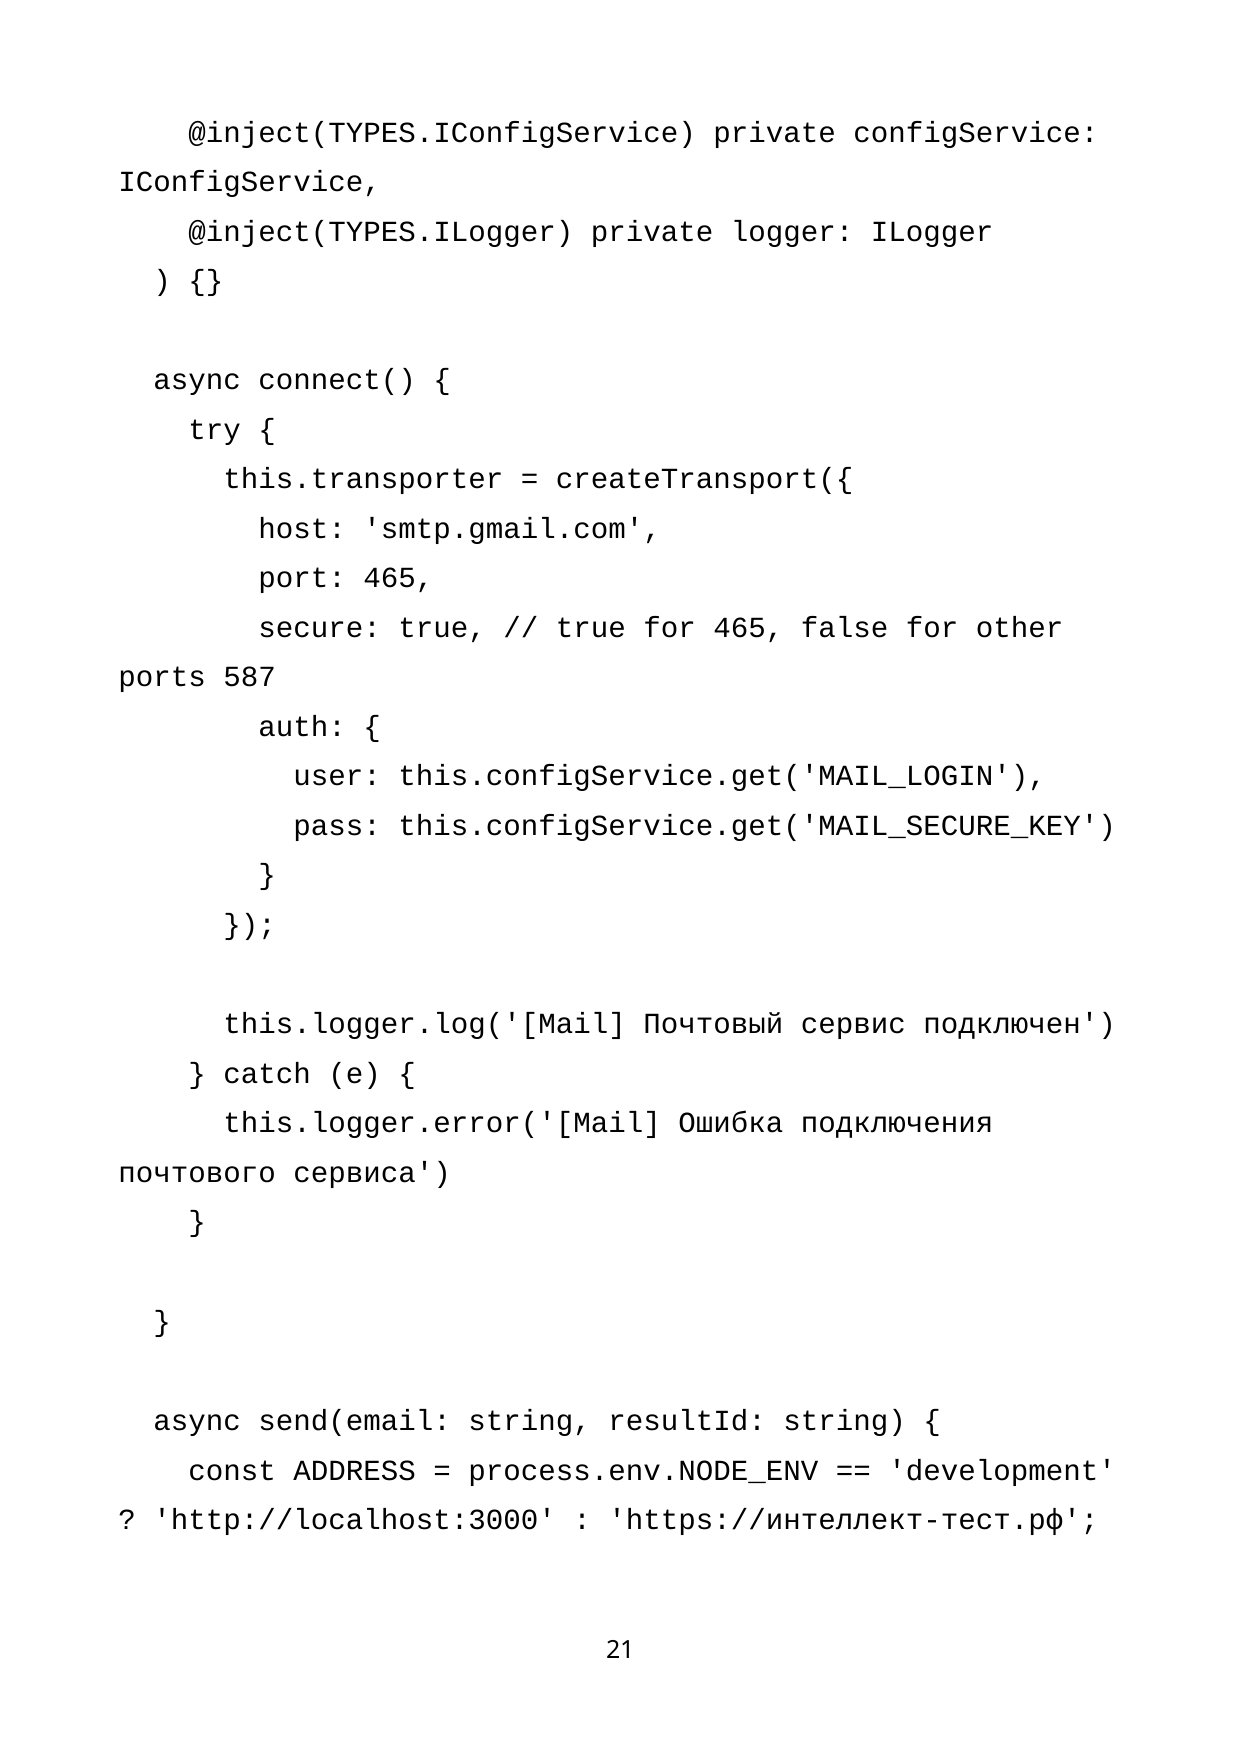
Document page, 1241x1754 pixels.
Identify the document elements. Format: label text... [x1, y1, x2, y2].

text this.transporter = createTransport({ [118, 464, 1122, 497]
text @inject(TYPES.IConfigService) private configService: IConfigService, [118, 118, 1122, 201]
text user: this.configService.get('MAIL_LOGIN'), [118, 761, 1122, 794]
text secure: true, // true for 465, false for other ports 587 [118, 613, 1122, 695]
text async connect() { [118, 366, 1122, 398]
text ) {} [118, 267, 1122, 299]
text try { [118, 415, 1122, 448]
text host: 'smtp.gmail.com', [118, 514, 1122, 547]
text this.logger.error('[Mail] Ошибка подключения почтового сервиса') [118, 1108, 1122, 1191]
text this.logger.log('[Mail] Почтовый сервис подключен') [118, 1009, 1122, 1043]
text @inject(TYPES.ILogger) private logger: ILogger [118, 217, 1122, 250]
text async send(email: string, resultId: string) { [118, 1406, 1122, 1439]
text } [118, 1207, 1122, 1241]
text } [118, 860, 1122, 893]
text } [118, 1307, 1122, 1340]
text auth: { [118, 712, 1122, 745]
text pass: this.configService.get('MAIL_SECURE_KEY') [118, 811, 1122, 844]
text const ADDRESS = process.env.NODE_ENV == 'development' ? 'http://localhost:3000' : 'https://интеллект-тест.рф'; [118, 1456, 1122, 1538]
text } catch (e) { [118, 1059, 1122, 1092]
text port: 465, [118, 563, 1122, 596]
text }); [118, 910, 1122, 943]
